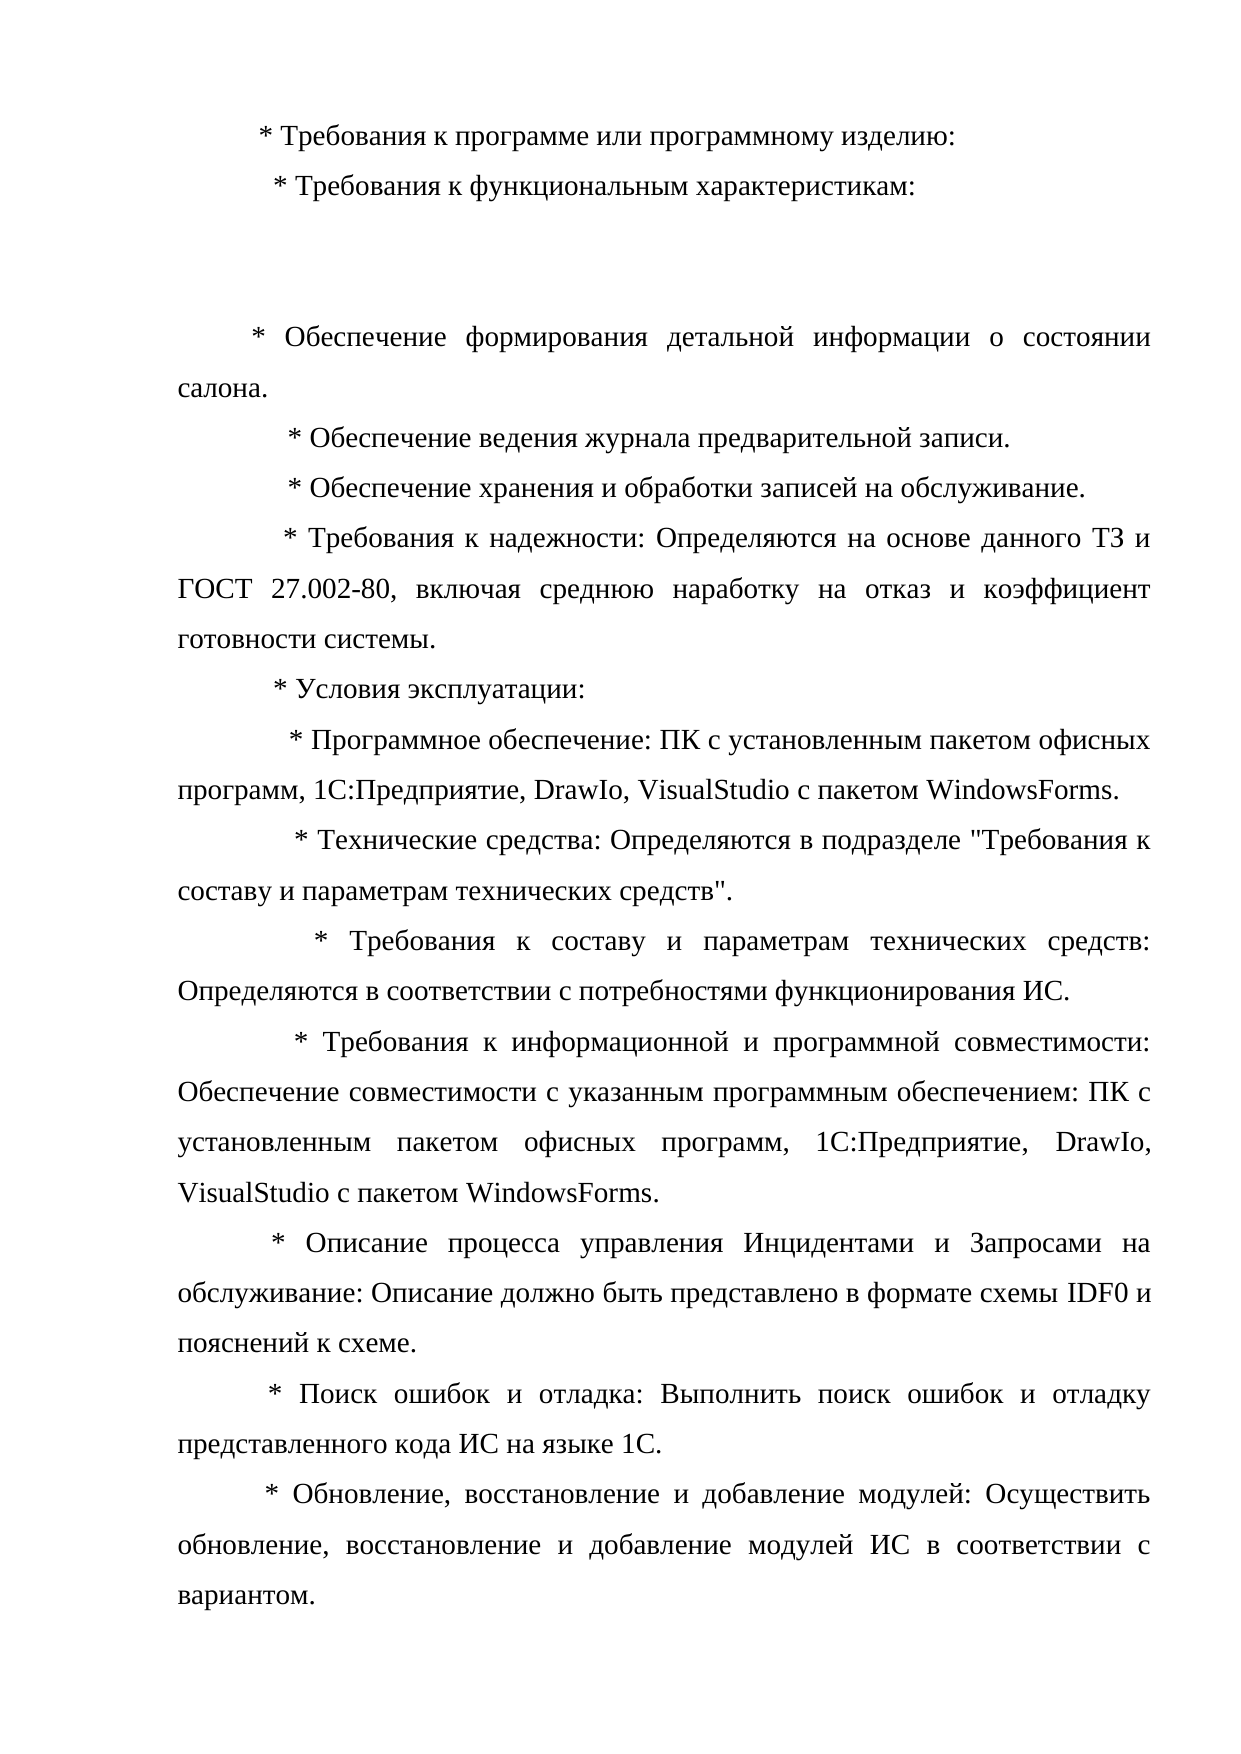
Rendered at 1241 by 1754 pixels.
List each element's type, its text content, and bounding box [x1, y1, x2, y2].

text * Описание процесса управления Инцидентами и Запросами на обслуживание: Описание должно быть представлено в формате схемы IDF0 и пояснений к схеме. [177, 1225, 1152, 1359]
text * Обеспечение формирования детальной информации о состоянии салона. [177, 319, 1152, 403]
text * Поиск ошибок и отладка: Выполнить поиск ошибок и отладку представленного кода ИС на языке 1С. [177, 1376, 1152, 1460]
text * Технические средства: Определяются в подразделе "Требования к составу и параметрам технических средств". [177, 822, 1152, 906]
text * Требования к функциональным характеристикам: [177, 168, 1152, 202]
text * Требования к надежности: Определяются на основе данного ТЗ и ГОСТ 27.002-80, включая среднюю наработку на отказ и коэффициент готовности системы. [177, 521, 1152, 655]
text * Обеспечение хранения и обработки записей на обслуживание. [177, 470, 1152, 504]
text * Требования к информационной и программной совместимости: Обеспечение совместимости с указанным программным обеспечением: ПК с установленным пакетом офисных программ, 1С:Предприятие, DrawIo, VisualStudio с пакетом WindowsForms. [177, 1024, 1152, 1208]
text * Обеспечение ведения журнала предварительной записи. [177, 420, 1152, 453]
text * Требования к программе или программному изделию: [177, 118, 1152, 152]
text * Условия эксплуатации: [177, 672, 1152, 705]
text * Программное обеспечение: ПК с установленным пакетом офисных программ, 1С:Предприятие, DrawIo, VisualStudio с пакетом WindowsForms. [177, 722, 1152, 806]
text * Обновление, восстановление и добавление модулей: Осуществить обновление, восстановление и добавление модулей ИС в соответствии с вариантом. [177, 1477, 1152, 1611]
text * Требования к составу и параметрам технических средств: Определяются в соответствии с потребностями функционирования ИС. [177, 923, 1152, 1007]
